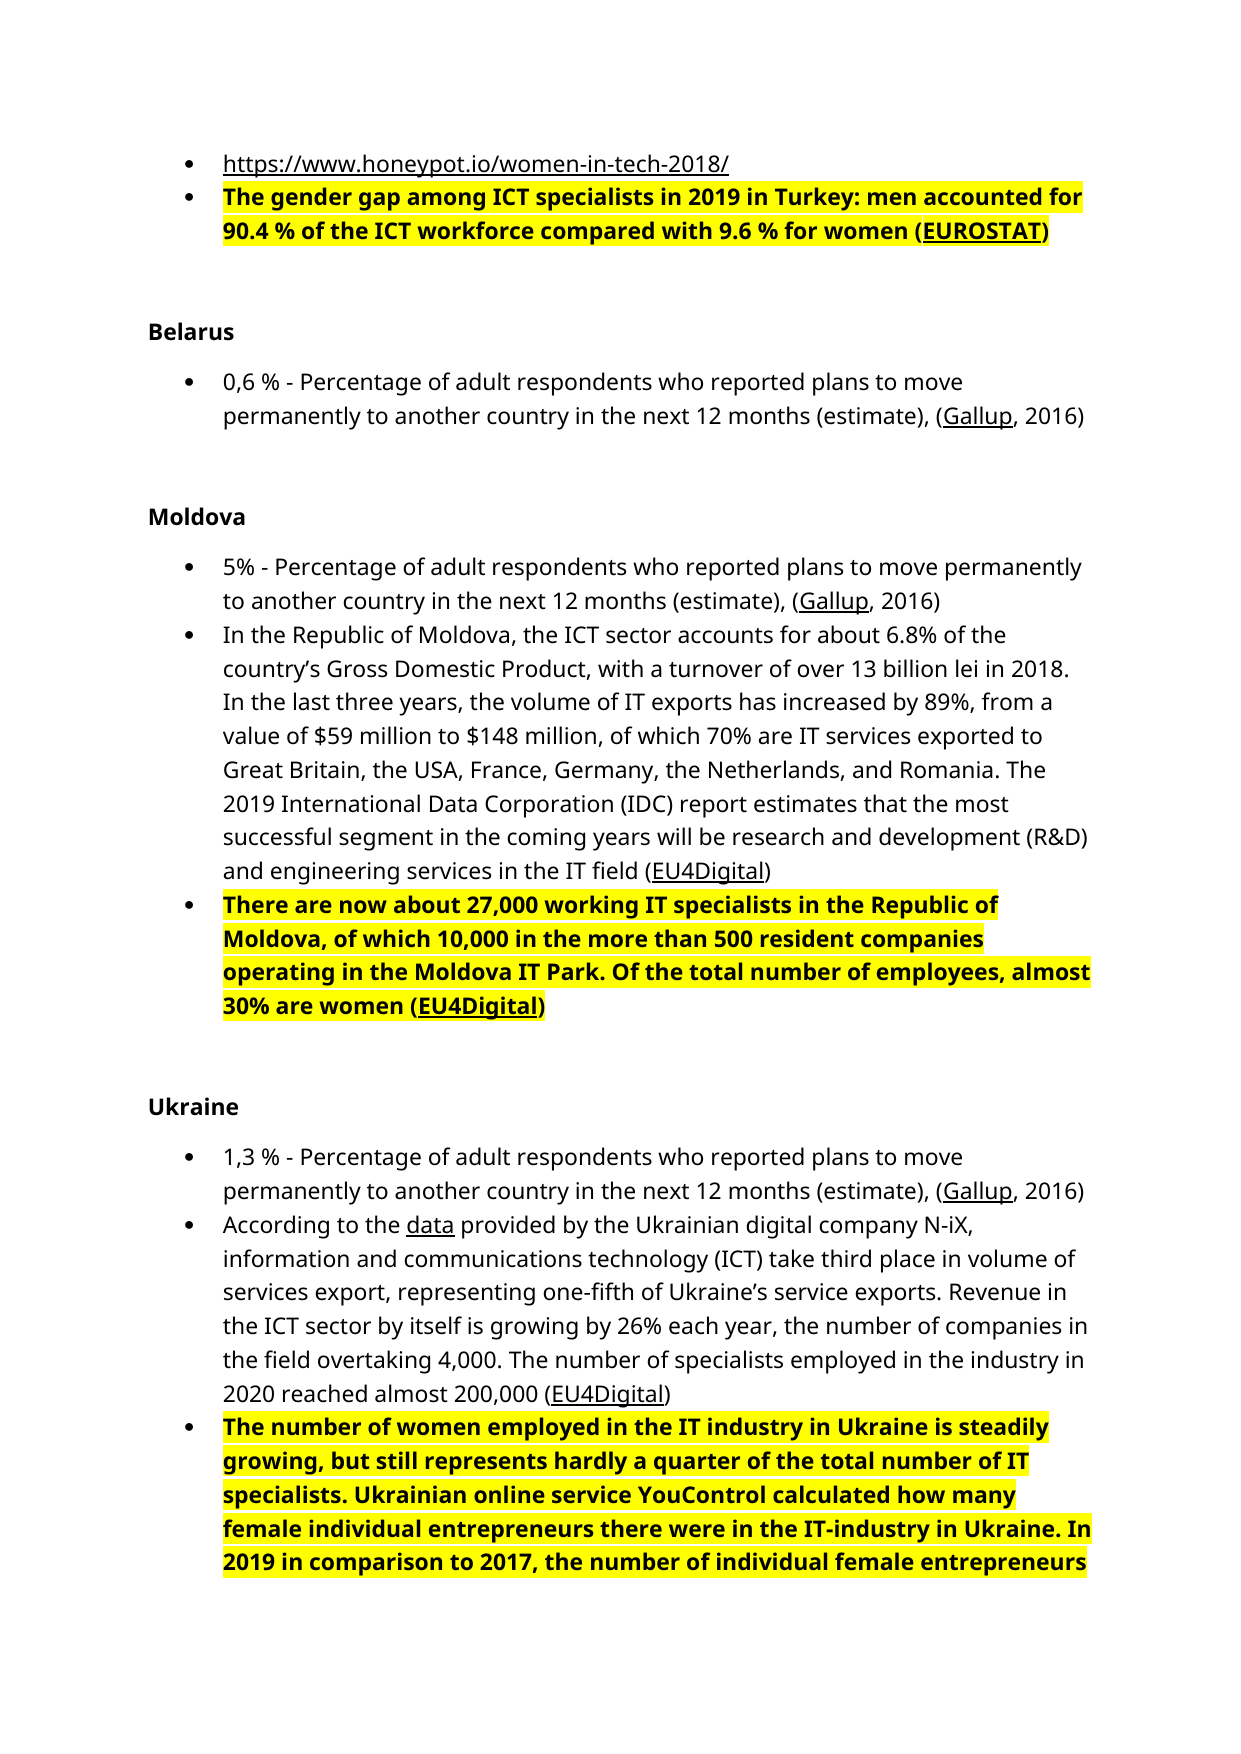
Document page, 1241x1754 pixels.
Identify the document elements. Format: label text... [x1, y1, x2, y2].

list According to the data provided by the Ukrainian digital company N-iX, information and communications technology (ICT) take third place in volume of services export, representing one-fifth of Ukraine’s service exports. Revenue in the ICT sector by itself is growing by 26% each year, the number of companies in the field overtaking 4,000. The number of specialists employed in the industry in 2020 reached almost 200,000 (EU4Digital) [185, 1209, 1093, 1409]
text Belarus [148, 316, 1093, 347]
text Moldova [148, 501, 1093, 532]
list There are now about 27,000 working IT specialists in the Republic of Moldova, of which 10,000 in the more than 500 resident companies operating in the Moldova IT Park. Of the total number of employees, almost 30% are women (EU4Digital) [185, 889, 1093, 1021]
list 0,6 % - Percentage of adult respondents who reported plans to move permanently to another country in the next 12 months (estimate), (Gallup, 2016) [185, 366, 1093, 431]
list The gender gap among ICT specialists in 2019 in Turkey: men accounted for 90.4 % of the ICT workforce compared with 9.6 % for women (EUROSTAT) [185, 181, 1093, 246]
list 1,3 % - Percentage of adult respondents who reported plans to move permanently to another country in the next 12 months (estimate), (Gallup, 2016) [185, 1141, 1093, 1206]
text Ukraine [148, 1091, 1093, 1122]
list https://www.honeypot.io/women-in-tech-2018/ [185, 148, 1093, 179]
list 5% - Percentage of adult respondents who reported plans to move permanently to another country in the next 12 months (estimate), (Gallup, 2016) [185, 551, 1093, 616]
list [185, 1411, 1093, 1578]
list In the Republic of Moldova, the ICT sector accounts for about 6.8% of the country’s Gross Domestic Product, with a turnover of over 13 billion lei in 2018. In the last three years, the volume of IT exports has increased by 89%, from a value of $59 million to $148 million, of which 70% are IT services exported to Great Britain, the USA, France, Germany, the Netherlands, and Romania. The 2019 International Data Corporation (IDC) report estimates that the most successful segment in the coming years will be research and development (R&D) and engineering services in the IT field (EU4Digital) [185, 619, 1093, 886]
